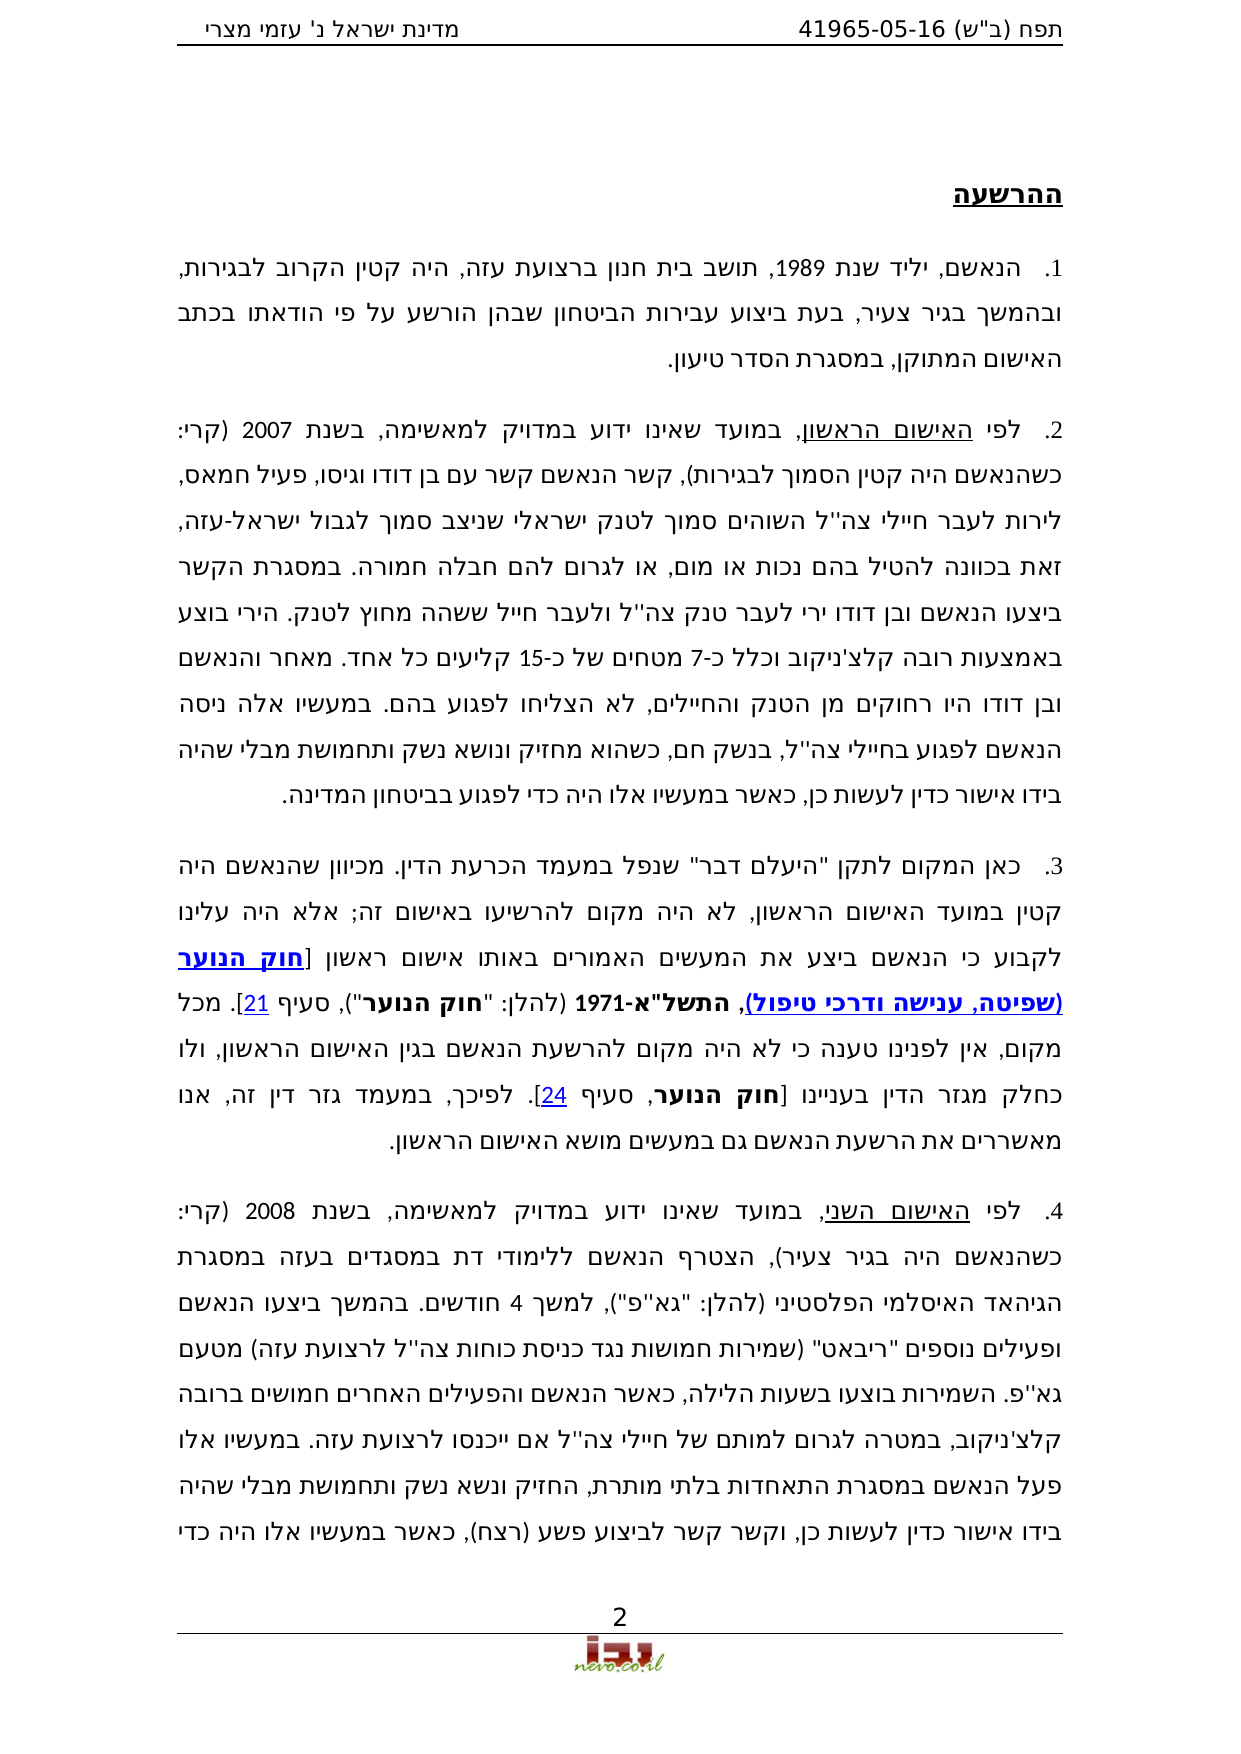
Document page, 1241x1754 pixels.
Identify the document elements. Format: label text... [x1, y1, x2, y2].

list כאן המקום לתקן "היעלם דבר" שנפל במעמד הכרעת הדין. מכיוון שהנאשם היה קטין במועד האישום הראשון, לא היה מקום להרשיעו באישום זה; אלא היה עלינו לקבוע כי הנאשם ביצע את המעשים האמורים באותו אישום ראשון [חוק הנוער (שפיטה, ענישה ודרכי טיפול), התשל"א-1971 (להלן: "חוק הנוער"), סעיף 21]. מכל מקום, אין לפנינו טענה כי לא היה מקום להרשעת הנאשם בגין האישום הראשון, ולו כחלק מגזר הדין בעניינו [חוק הנוער, סעיף 24]. לפיכך, במעמד גזר דין זה, אנו מאשררים את הרשעת הנאשם גם במעשים מושא האישום הראשון. [177, 850, 1063, 1155]
picture [574, 1635, 666, 1673]
list לפי האישום הראשון, במועד שאינו ידוע במדויק למאשימה, בשנת 2007 (קרי: כשהנאשם היה קטין הסמוך לבגירות), קשר הנאשם קשר עם בן דודו וגיסו, פעיל חמאס, לירות לעבר חיילי צה''ל השוהים סמוך לטנק ישראלי שניצב סמוך לגבול ישראל-עזה, זאת בכוונה להטיל בהם נכות או מום, או לגרום להם חבלה חמורה. במסגרת הקשר ביצעו הנאשם ובן דודו ירי לעבר טנק צה''ל ולעבר חייל ששהה מחוץ לטנק. הירי בוצע באמצעות רובה קלצ'ניקוב וכלל כ-7 מטחים של כ-15 קליעים כל אחד. מאחר והנאשם ובן דודו היו רחוקים מן הטנק והחיילים, לא הצליחו לפגוע בהם. במעשיו אלה ניסה הנאשם לפגוע בחיילי צה''ל, בנשק חם, כשהוא מחזיק ונושא נשק ותחמושת מבלי שהיה בידו אישור כדין לעשות כן, כאשר במעשיו אלו היה כדי לפגוע בביטחון המדינה. [177, 414, 1063, 810]
list הנאשם, יליד שנת 1989, תושב בית חנון ברצועת עזה, היה קטין הקרוב לבגירות, ובהמשך בגיר צעיר, בעת ביצוע עבירות הביטחון שבהן הורשע על פי הודאתו בכתב האישום המתוקן, במסגרת הסדר טיעון. [177, 252, 1063, 374]
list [177, 1196, 1063, 1546]
text ההרשעה [177, 177, 1063, 210]
